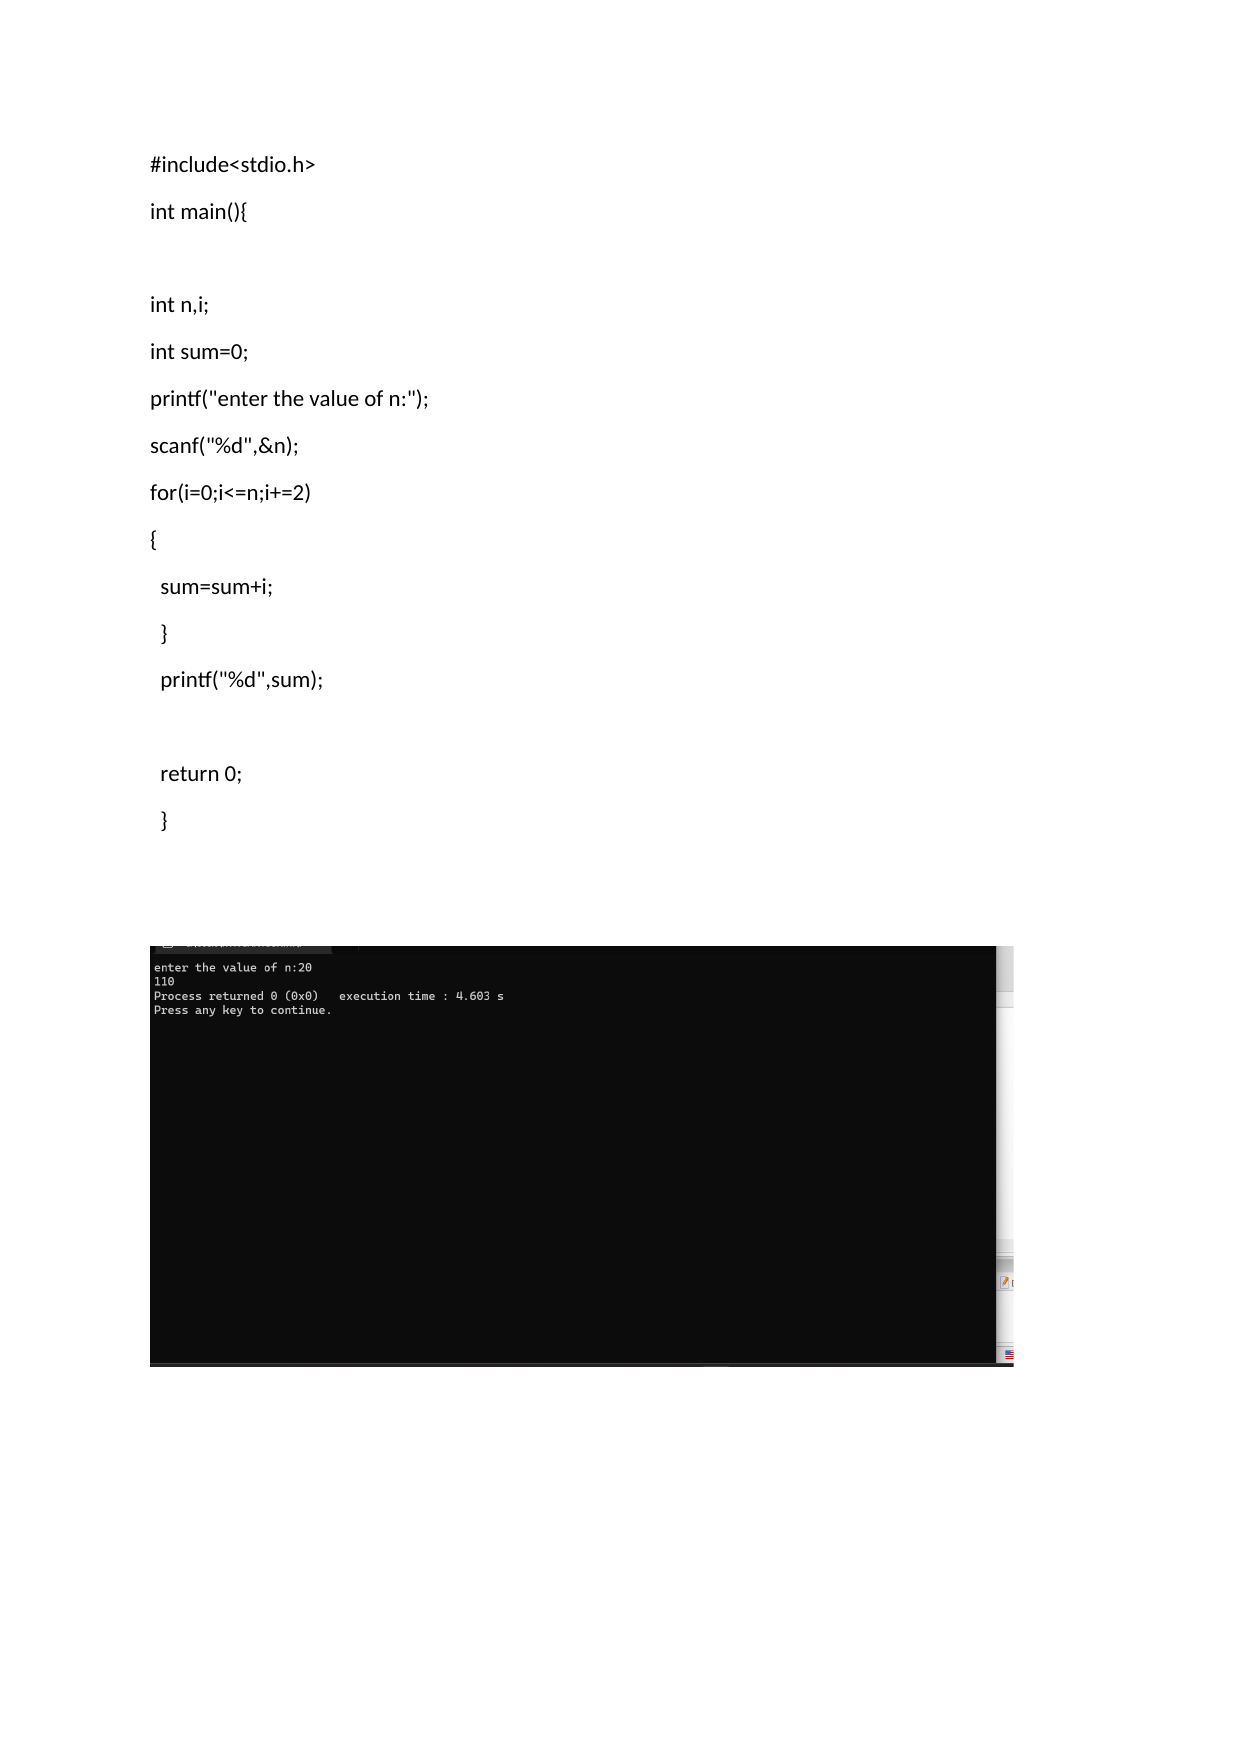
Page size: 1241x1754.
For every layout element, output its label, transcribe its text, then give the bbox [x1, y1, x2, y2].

text int main(){ [150, 197, 1090, 225]
text printf("%d",sum); [150, 666, 1090, 694]
text int n,i; [150, 291, 1090, 319]
text scanf("%d",&n); [150, 431, 1090, 459]
text sum=sum+i; [150, 572, 1090, 600]
text printf("enter the value of n:"); [150, 384, 1090, 412]
text } [150, 806, 1090, 834]
text for(i=0;i<=n;i+=2) [150, 478, 1090, 506]
text return 0; [150, 759, 1090, 787]
text } [150, 619, 1090, 647]
text #include<stdio.h> [150, 150, 1090, 178]
text { [150, 525, 1090, 553]
text int sum=0; [150, 337, 1090, 366]
picture [150, 946, 1014, 1367]
